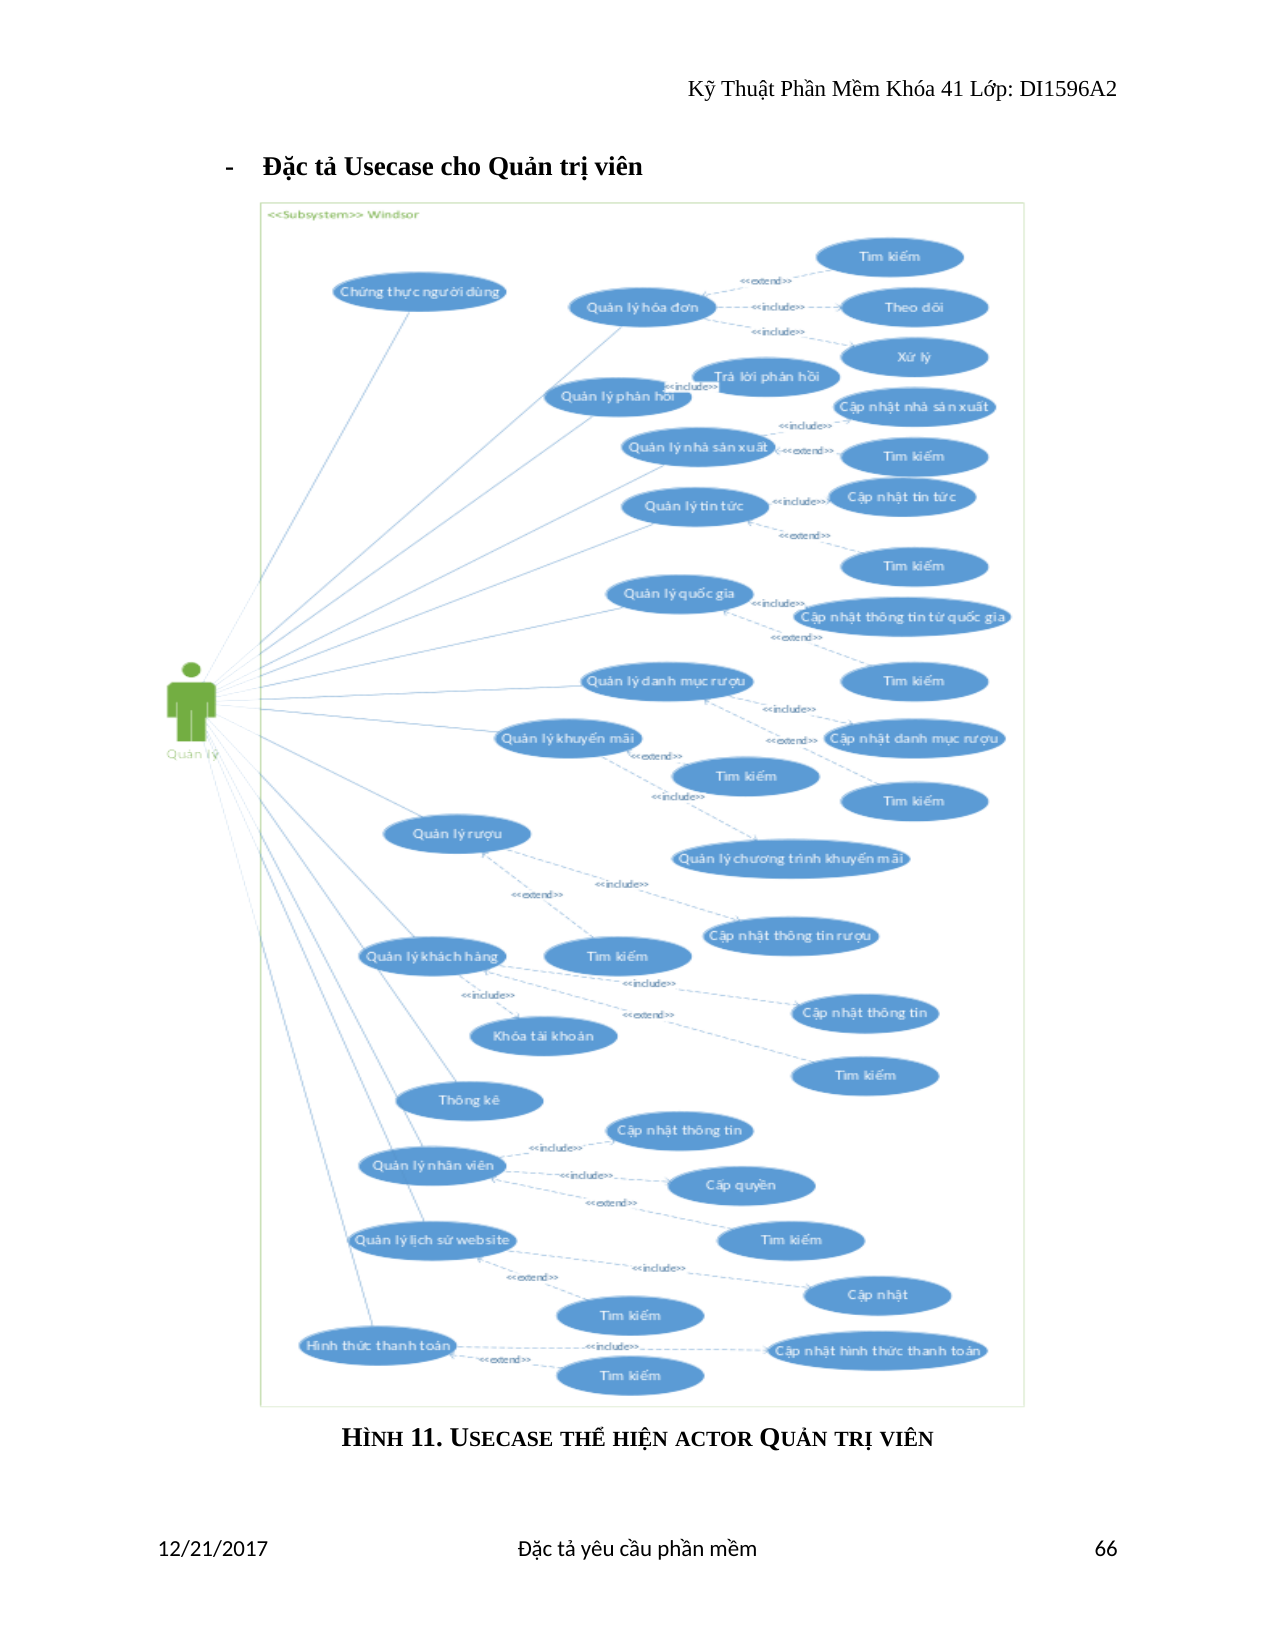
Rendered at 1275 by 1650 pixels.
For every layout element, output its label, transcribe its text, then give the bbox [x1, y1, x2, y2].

list Đặc tả Usecase cho Quản trị viên [225, 150, 1125, 181]
